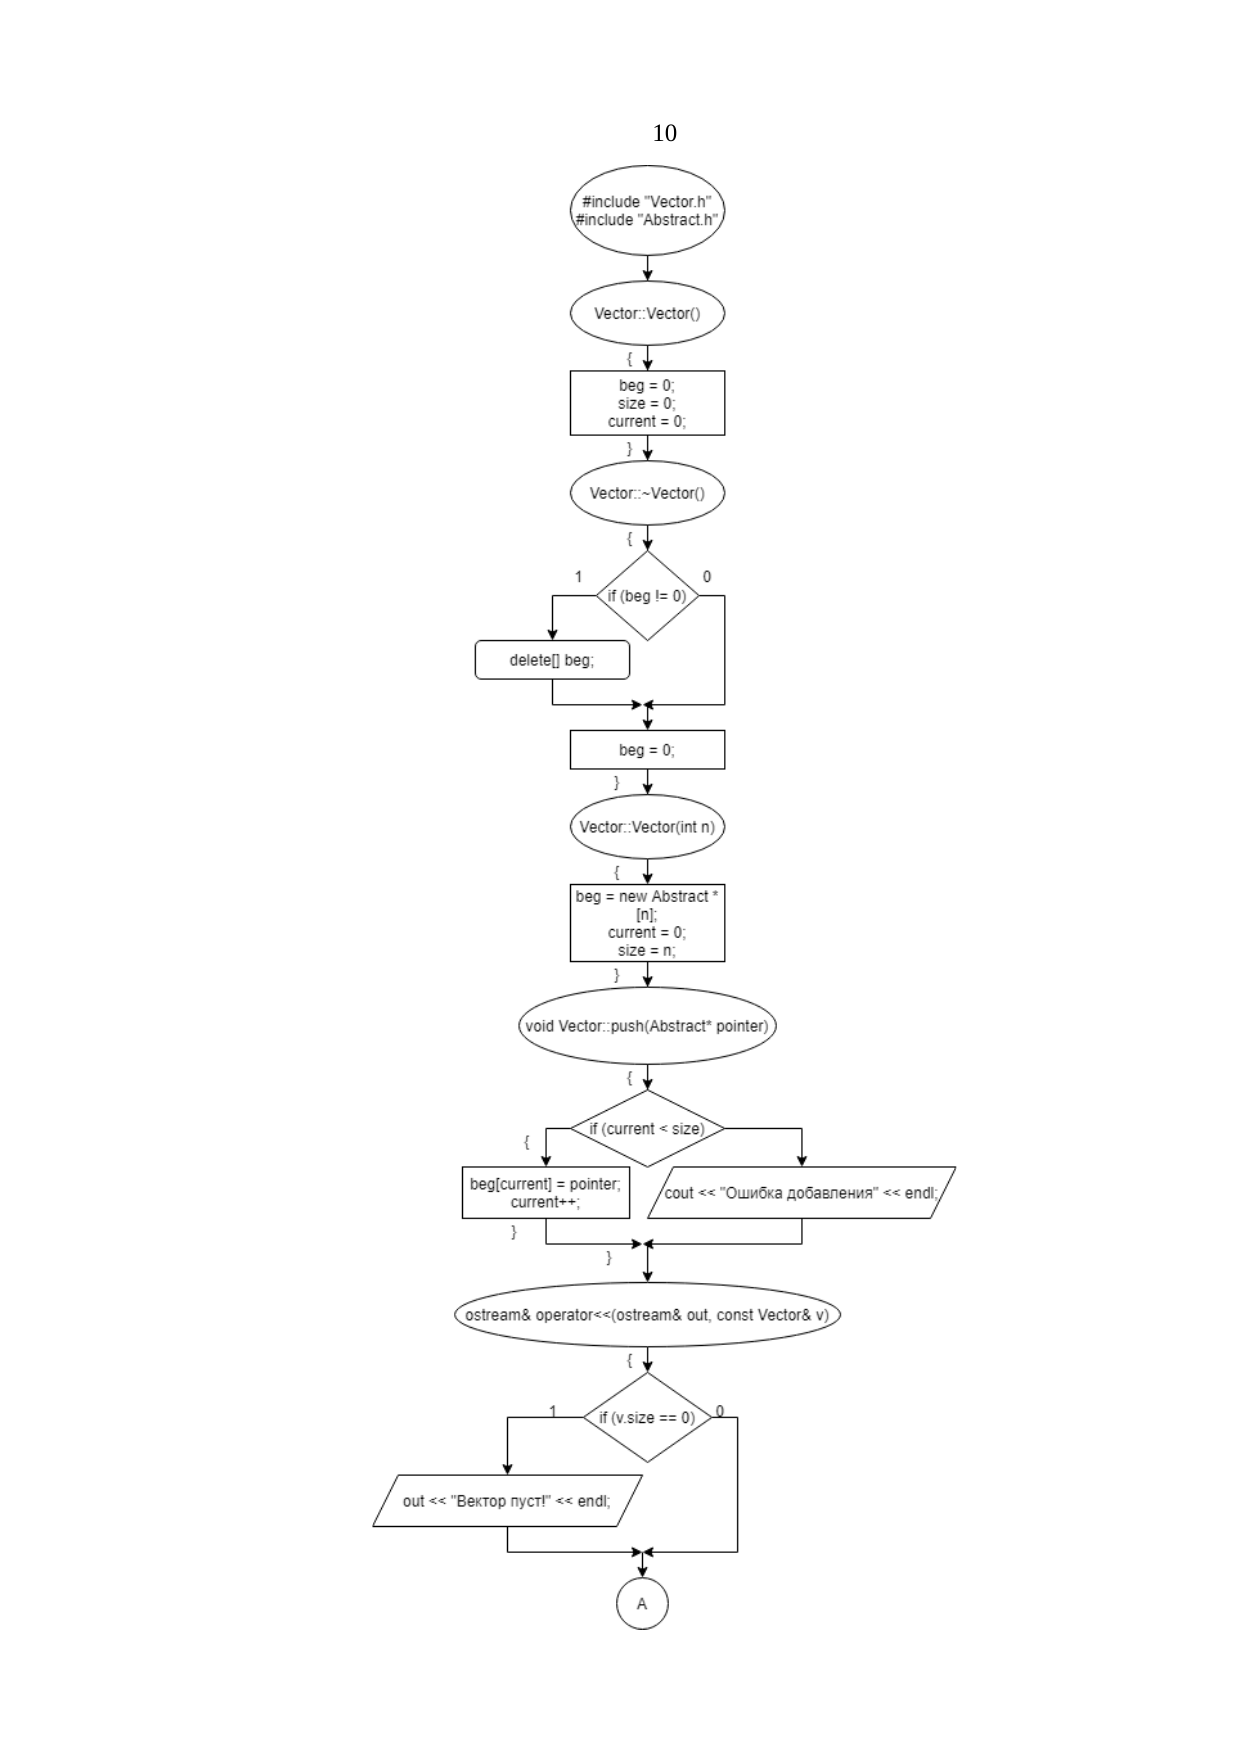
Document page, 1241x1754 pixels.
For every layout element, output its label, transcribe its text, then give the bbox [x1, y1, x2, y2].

picture [372, 165, 957, 1630]
text 10 [177, 118, 1152, 147]
